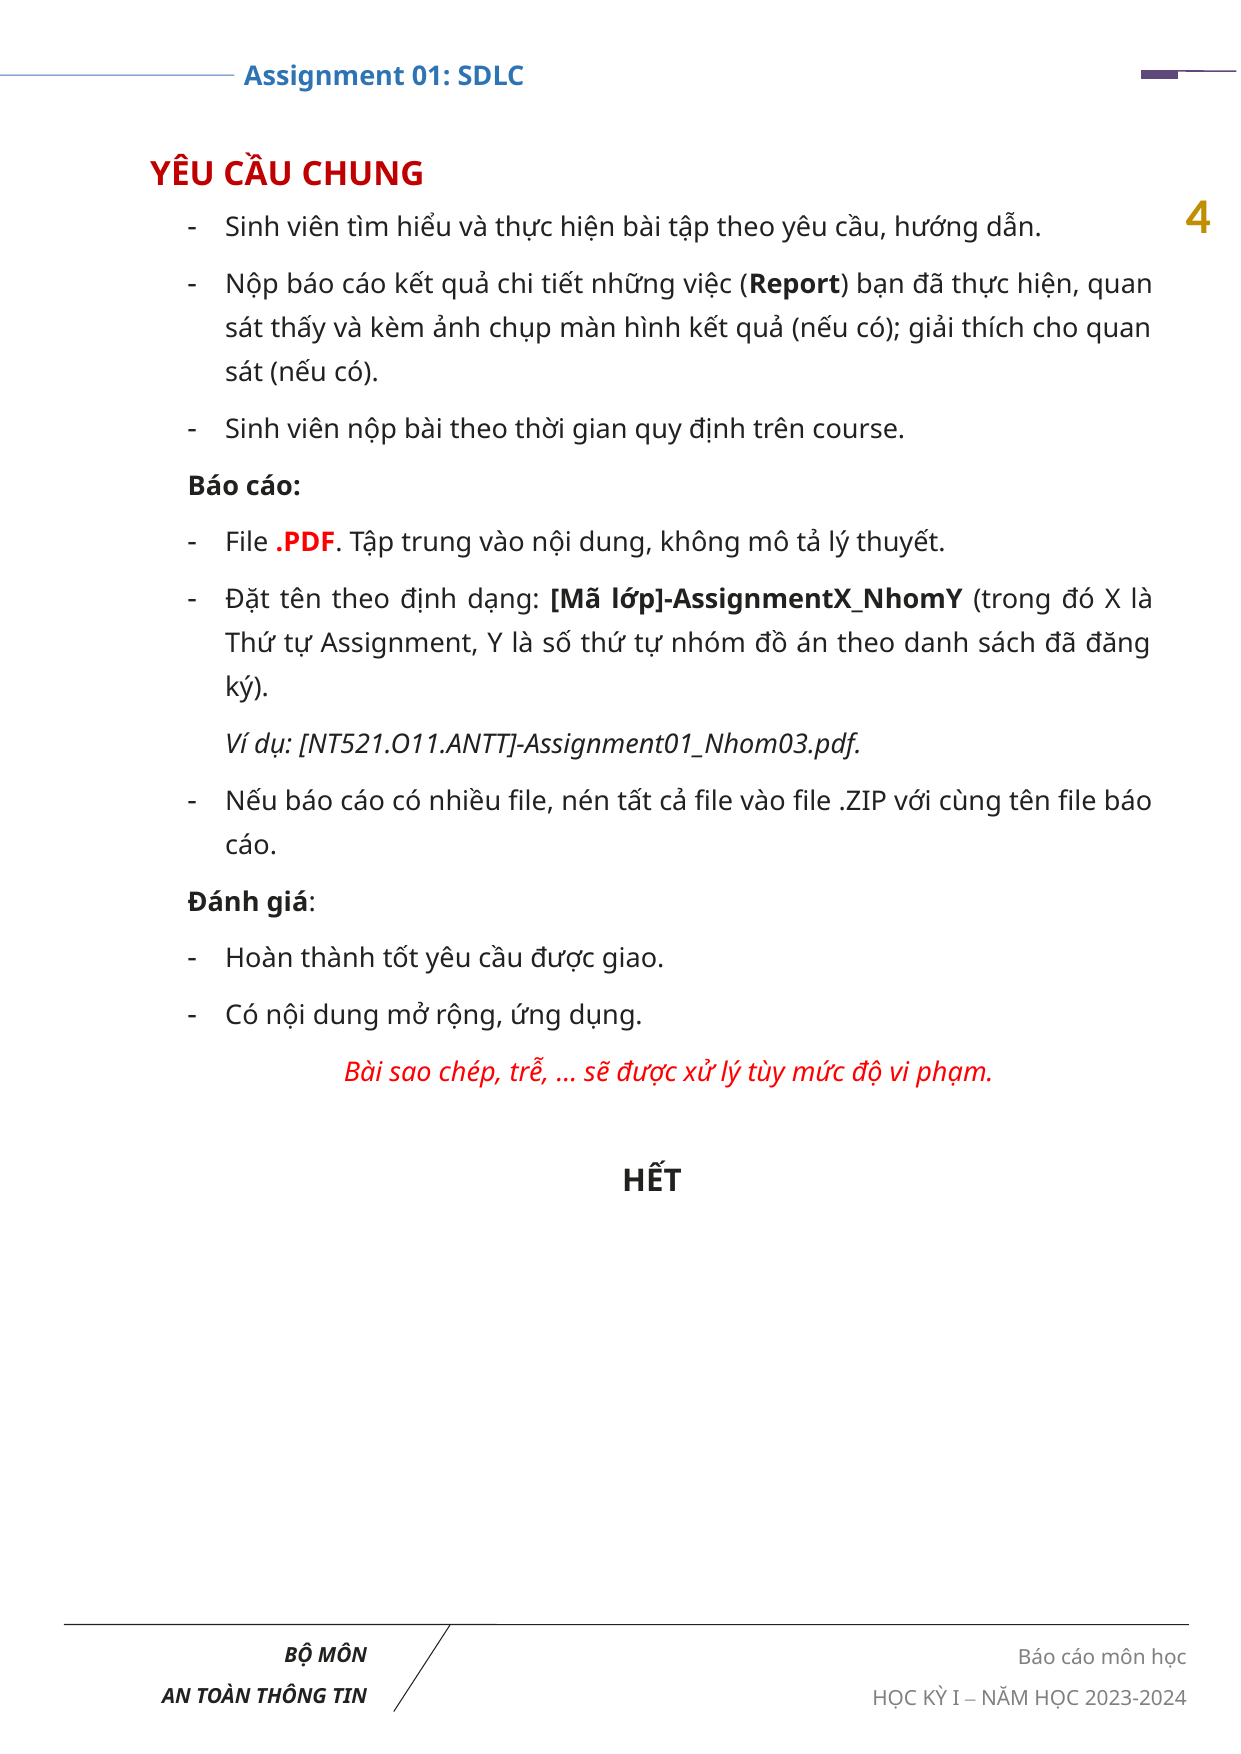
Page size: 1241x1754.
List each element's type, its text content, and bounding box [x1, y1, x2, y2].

text Báo cáo: [150, 466, 1153, 503]
list Sinh viên tìm hiểu và thực hiện bài tập theo yêu cầu, hướng dẫn. [187, 208, 1153, 245]
list Có nội dung mở rộng, ứng dụng. [187, 995, 1153, 1032]
list Sinh viên nộp bài theo thời gian quy định trên course. [187, 409, 1153, 446]
list Đặt tên theo định dạng: [Mã lớp]-AssignmentX_NhomY (trong đó X là Thứ tự Assignment, Y là số thứ tự nhóm đồ án theo danh sách đã đăng ký). [187, 579, 1153, 705]
text HẾT [150, 1158, 1153, 1201]
list Nếu báo cáo có nhiều file, nén tất cả file vào file .ZIP với cùng tên file báo cáo. [187, 781, 1153, 862]
text Ví dụ: [NT521.O11.ANTT]-Assignment01_Nhom03.pdf. [225, 724, 1153, 761]
list Hoàn thành tốt yêu cầu được giao. [187, 939, 1153, 976]
list Nộp báo cáo kết quả chi tiết những việc (Report) bạn đã thực hiện, quan sát thấy và kèm ảnh chụp màn hình kết quả (nếu có); giải thích cho quan sát (nếu có). [187, 264, 1153, 390]
text Bài sao chép, trễ, … sẽ được xử lý tùy mức độ vi phạm. [150, 1052, 1153, 1089]
list File .PDF. Tập trung vào nội dung, không mô tả lý thuyết. [187, 523, 1153, 560]
subtitle YÊU CẦU CHUNG [150, 150, 1153, 195]
text Đánh giá: [150, 882, 1153, 919]
